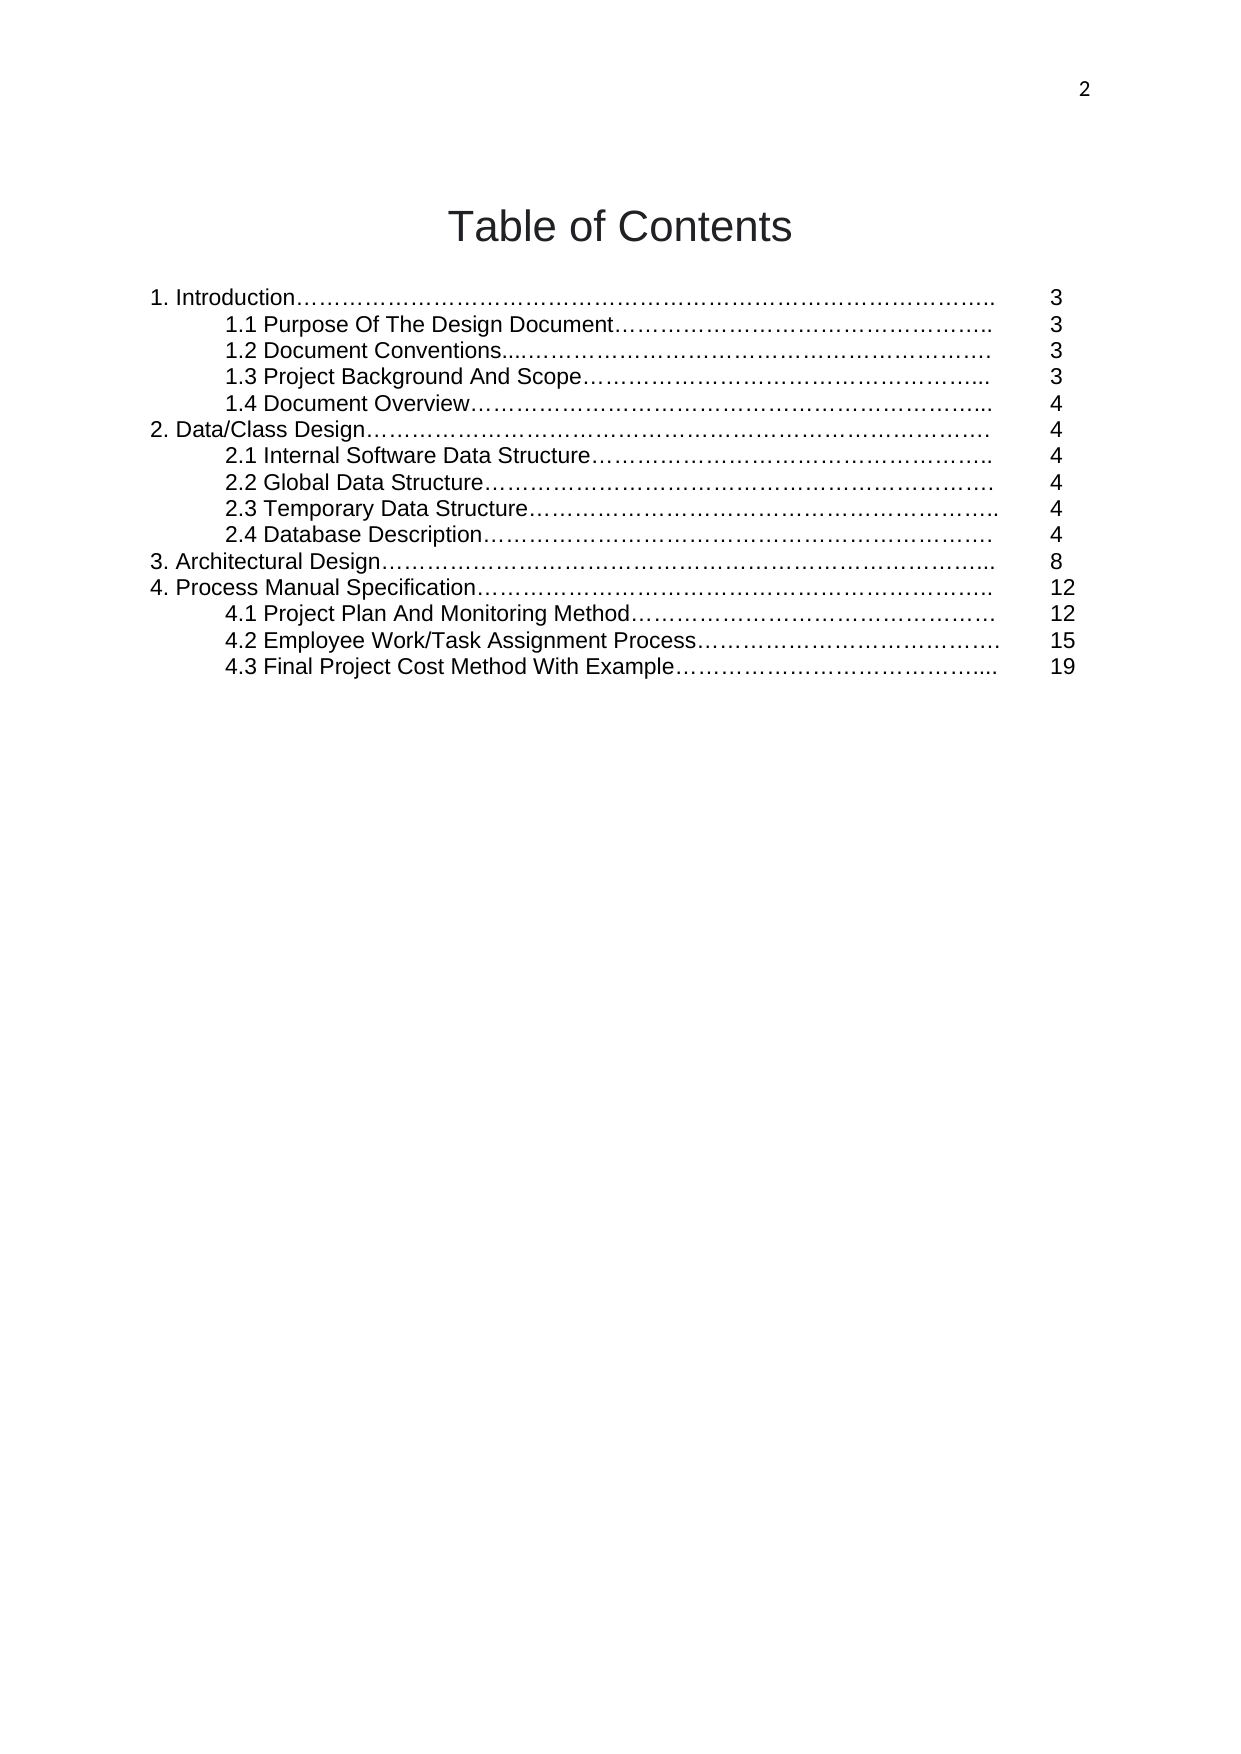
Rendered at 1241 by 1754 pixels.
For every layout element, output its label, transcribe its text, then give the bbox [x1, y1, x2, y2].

text 2.4 Database Description…………………………………………………………. 4 [150, 521, 1090, 548]
text 2.2 Global Data Structure…………………………………………………………. 4 [150, 469, 1090, 495]
text 4.2 Employee Work/Task Assignment Process…………………………………. 15 [150, 627, 1090, 653]
text 1.2 Document Conventions....……………………………………………………. 3 [150, 337, 1090, 363]
text 2.3 Temporary Data Structure…………………………………………………….. 4 [150, 495, 1090, 521]
text Table of Contents [150, 200, 1090, 251]
text 4.3 Final Project Cost Method With Example………………………………….... 19 [150, 653, 1090, 679]
text 1.3 Project Background And Scope……………………………………………... 3 [150, 363, 1090, 389]
text 3. Architectural Design……………………………………………………………………... 8 [150, 548, 1090, 574]
text 2.1 Internal Software Data Structure…………………………………………….. 4 [150, 442, 1090, 469]
text 1.1 Purpose Of The Design Document………………………………………….. 3 [150, 311, 1090, 337]
text 4. Process Manual Specification………………………………………………………….. 12 4.1 Project Plan And Monitoring Method………………………………………… 12 [150, 574, 1090, 627]
text 1.4 Document Overview…………………………………………………………... 4 [150, 389, 1090, 416]
text 2. Data/Class Design………………………………………………………………………. 4 [150, 416, 1090, 442]
text 1. Introduction……………………………………………………………………………….. 3 [150, 284, 1090, 311]
